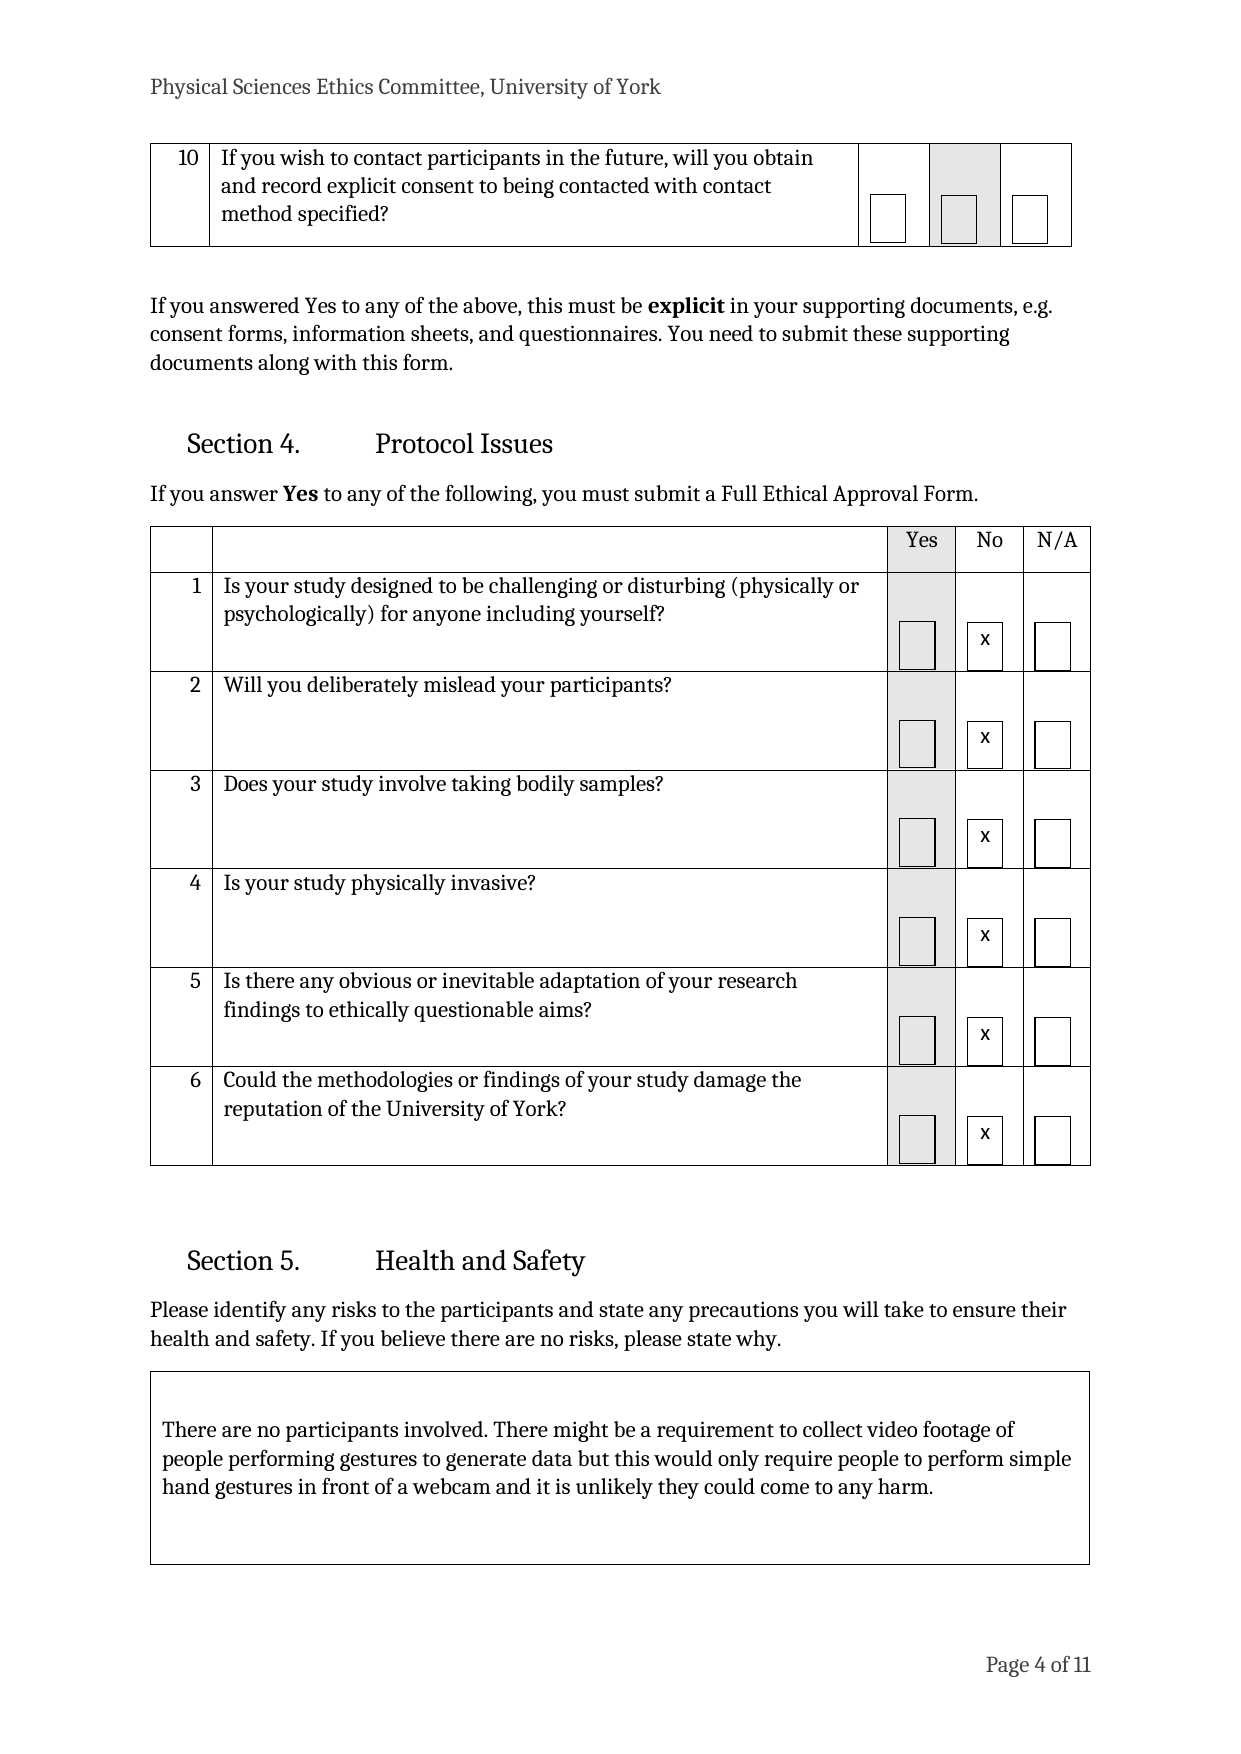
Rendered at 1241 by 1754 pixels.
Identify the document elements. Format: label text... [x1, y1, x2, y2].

table_header N/A [1024, 527, 1090, 572]
table_cell [1024, 1067, 1090, 1165]
table_cell [1024, 672, 1090, 769]
table_cell 5 [151, 968, 212, 1066]
table_cell [888, 869, 955, 967]
table_cell 3 [151, 771, 212, 868]
table_cell [956, 573, 1023, 671]
table_cell 1 [151, 573, 212, 671]
table_cell [956, 1067, 1023, 1165]
table_cell [888, 968, 955, 1066]
table_cell [888, 573, 955, 671]
table_cell [1001, 144, 1071, 246]
table_cell Is there any obvious or inevitable adaptation of your research findings to ethically questionable aims? [213, 968, 887, 1066]
table_cell [1024, 968, 1090, 1066]
table_header No [956, 527, 1023, 572]
table_cell 10 [151, 144, 209, 246]
table_cell [859, 144, 929, 246]
table_cell 4 [151, 869, 212, 967]
text If you answered Yes to any of the above, this must be explicit in your supporting documents, e.g. consent forms, information sheets, and questionnaires. You need to submit these supporting documents along with this form. [150, 292, 1090, 376]
table_cell 2 [151, 672, 212, 769]
table_cell Will you deliberately mislead your participants? [213, 672, 887, 769]
table_header Yes [888, 527, 955, 572]
table_cell [930, 144, 1000, 246]
table_cell [956, 869, 1023, 967]
table_cell Is your study physically invasive? [213, 869, 887, 967]
table_cell If you wish to contact participants in the future, will you obtain and record explicit consent to being contacted with contact method specified? [210, 144, 858, 246]
table_cell [1024, 771, 1090, 868]
table_cell [956, 968, 1023, 1066]
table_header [151, 1372, 1089, 1564]
table_cell [888, 1067, 955, 1165]
table_cell 6 [151, 1067, 212, 1165]
subtitle Health and Safety [187, 1244, 1090, 1278]
table_cell [888, 771, 955, 868]
text If you answer Yes to any of the following, you must submit a Full Ethical Approval Form. [150, 481, 1090, 507]
table_cell Is your study designed to be challenging or disturbing (physically or psychologically) for anyone including yourself? [213, 573, 887, 671]
subtitle Protocol Issues [187, 428, 1090, 461]
table_cell Does your study involve taking bodily samples? [213, 771, 887, 868]
table_header [151, 527, 212, 572]
table_cell [1024, 869, 1090, 967]
table_cell [956, 672, 1023, 769]
table_cell [888, 672, 955, 769]
text Please identify any risks to the participants and state any precautions you will take to ensure their health and safety. If you believe there are no risks, please state why. [150, 1297, 1090, 1352]
table_cell [956, 771, 1023, 868]
table_header [213, 527, 887, 572]
table_cell [1024, 573, 1090, 671]
table_cell Could the methodologies or findings of your study damage the reputation of the University of York? [213, 1067, 887, 1165]
